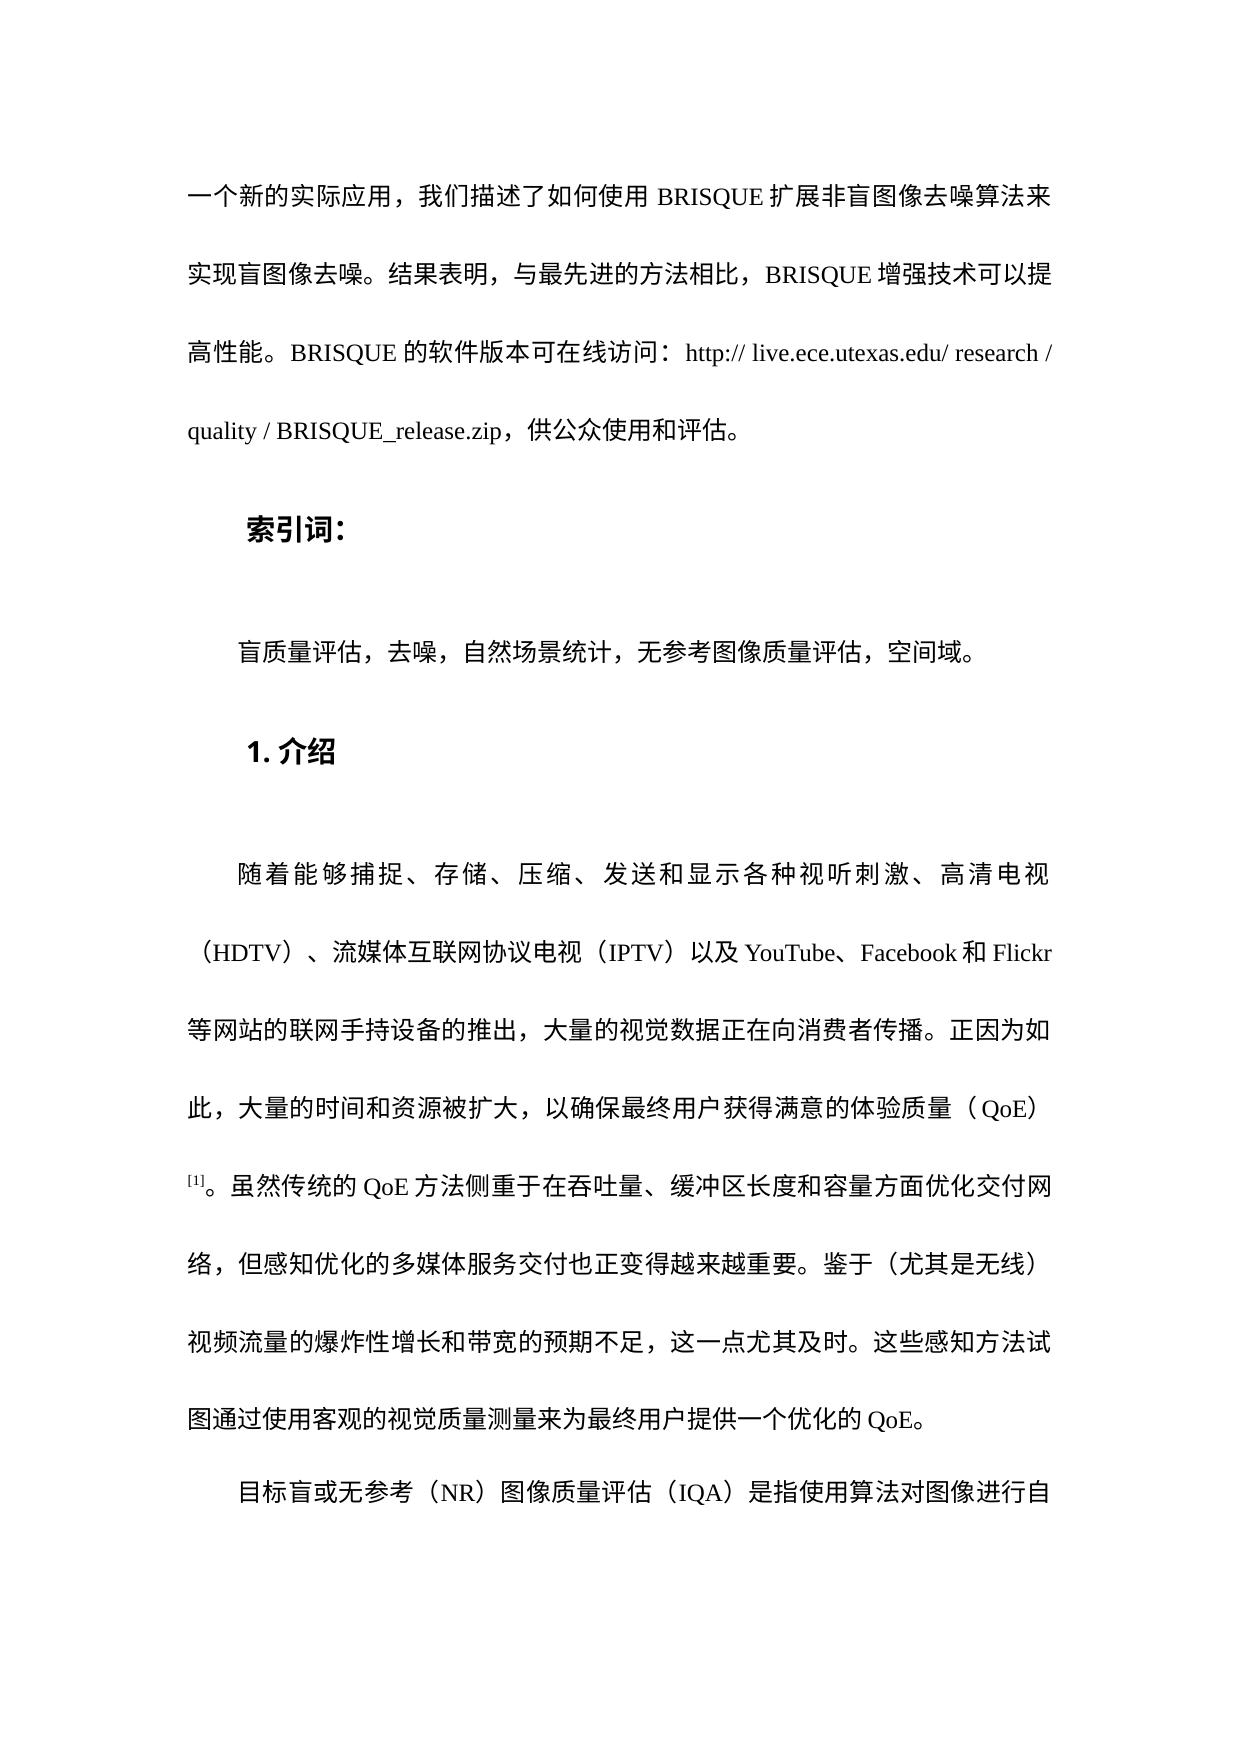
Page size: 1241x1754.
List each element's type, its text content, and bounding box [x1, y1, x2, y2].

text 随着能够捕捉、存储、压缩、发送和显示各种视听刺激、高清电视（HDTV）、流媒体互联网协议电视（IPTV）以及YouTube、Facebook和Flickr等网站的联网手持设备的推出，大量的视觉数据正在向消费者传播。正因为如此，大量的时间和资源被扩大，以确保最终用户获得满意的体验质量（QoE）[1]。虽然传统的QoE方法侧重于在吞吐量、缓冲区长度和容量方面优化交付网络，但感知优化的多媒体服务交付也正变得越来越重要。鉴于（尤其是无线）视频流量的爆炸性增长和带宽的预期不足，这一点尤其及时。这些感知方法试图通过使用客观的视觉质量测量来为最终用户提供一个优化的QoE。 [187, 840, 1053, 1451]
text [187, 162, 1053, 461]
subtitle 索引词： [187, 495, 1053, 560]
subtitle 1. 介绍 [187, 717, 1053, 782]
text 盲质量评估，去噪，自然场景统计，无参考图像质量评估，空间域。 [187, 618, 1053, 683]
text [187, 1458, 1053, 1523]
